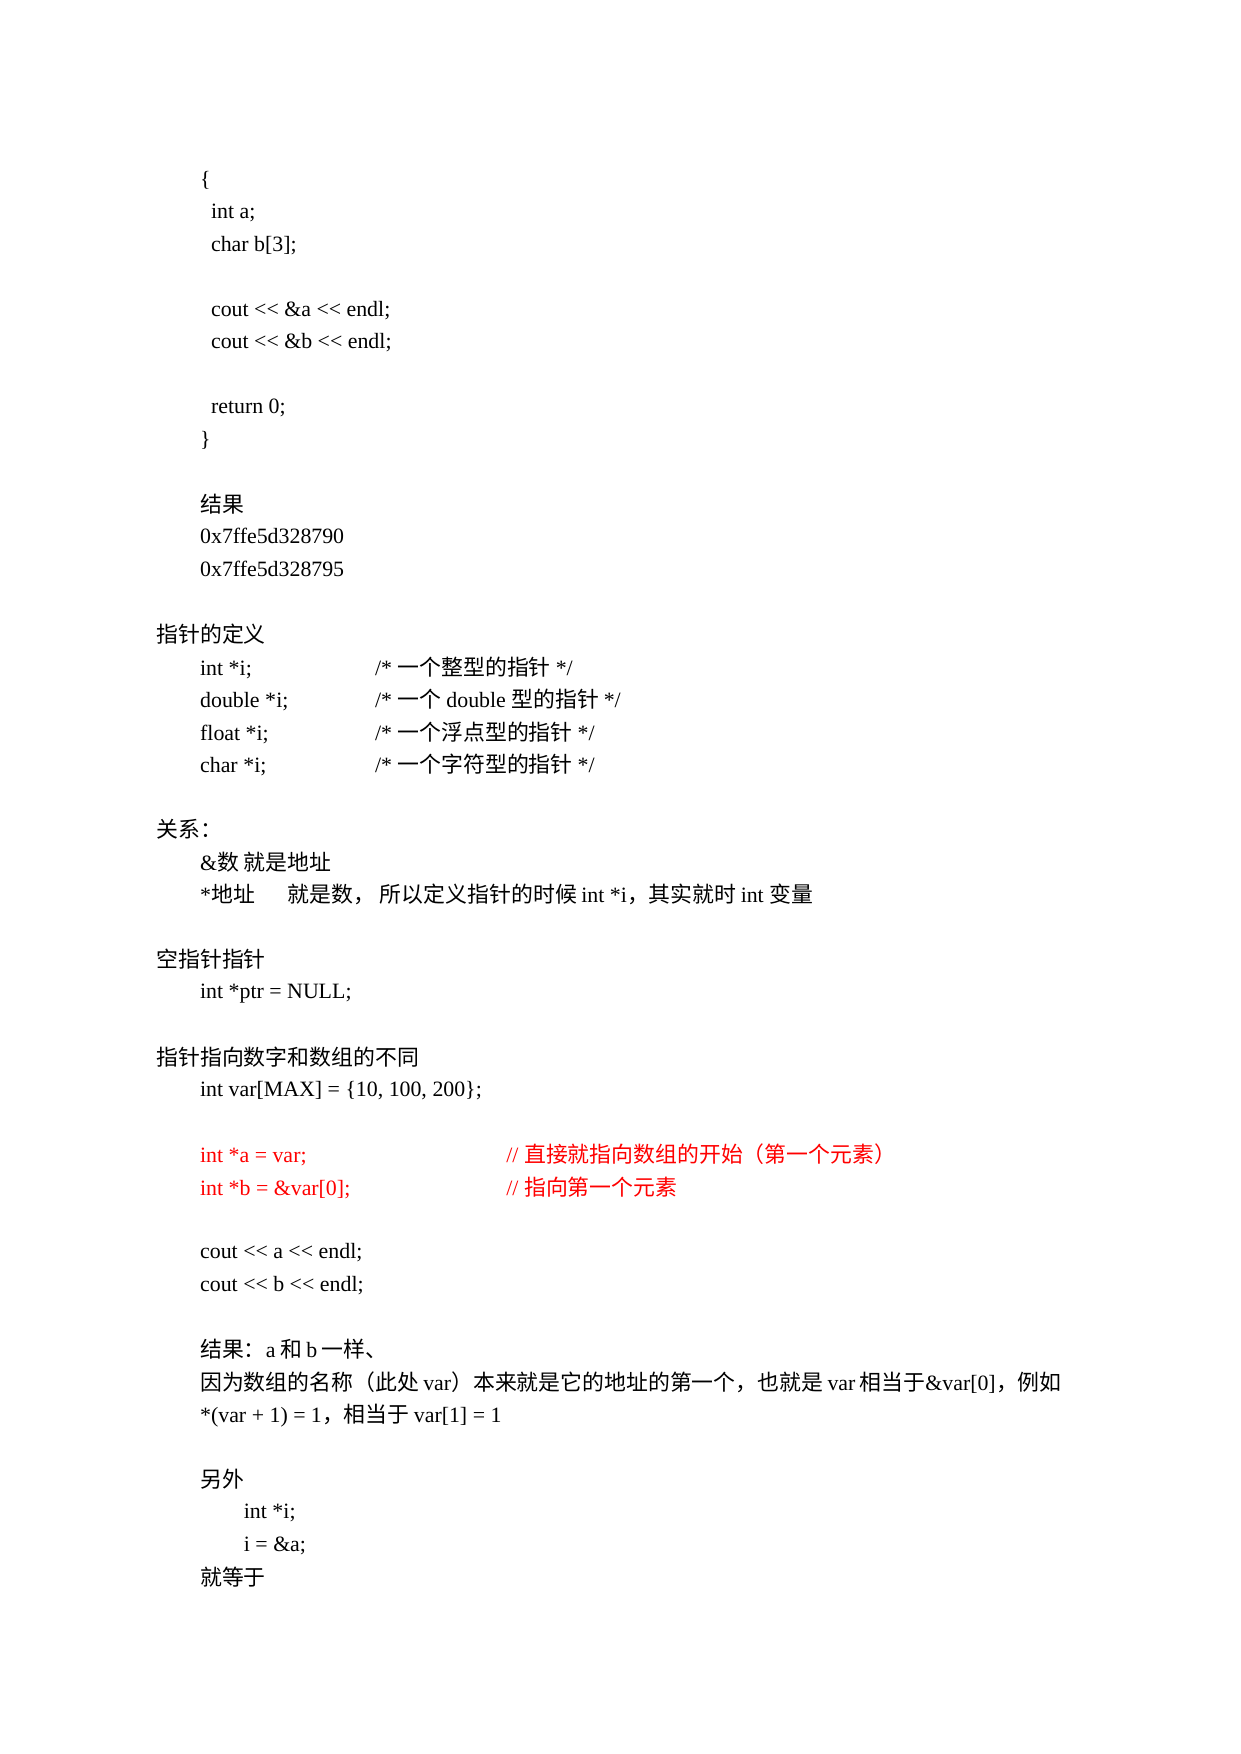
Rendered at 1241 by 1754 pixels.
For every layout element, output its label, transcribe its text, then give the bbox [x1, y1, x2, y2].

text 空指针指针 [156, 942, 1128, 974]
text 指针指向数字和数组的不同 [156, 1039, 1128, 1072]
text char b[3]; [200, 227, 1128, 259]
text i = &a; [244, 1527, 1128, 1559]
text 另外 [200, 1462, 1128, 1494]
text float *i; /* 一个浮点型的指针 */ [200, 714, 1128, 747]
text 关系： [156, 812, 1128, 844]
text { [200, 162, 1128, 194]
text cout << a << endl; [200, 1234, 1128, 1267]
text 结果 [200, 487, 1128, 519]
text 0x7ffe5d328790 [200, 519, 1128, 552]
text &数 就是地址 [200, 844, 1128, 877]
text int *b = &var[0]; // 指向第一个元素 [200, 1169, 1128, 1202]
text int var[MAX] = {10, 100, 200}; [200, 1072, 1128, 1104]
text int *i; [244, 1494, 1128, 1527]
text 结果：a和b一样、 [200, 1332, 1128, 1364]
text *(var + 1) = 1，相当于var[1] = 1 [200, 1397, 1128, 1429]
text char *i; /* 一个字符型的指针 */ [200, 747, 1128, 779]
text double *i; /* 一个 double 型的指针 */ [200, 682, 1128, 714]
text cout << &a << endl; [200, 292, 1128, 324]
text 因为数组的名称（此处var）本来就是它的地址的第一个，也就是var相当于&var[0]，例如 [200, 1364, 1128, 1397]
text int *ptr = NULL; [200, 974, 1128, 1007]
text 0x7ffe5d328795 [200, 552, 1128, 584]
text int *i; /* 一个整型的指针 */ [200, 649, 1128, 682]
text 就等于 [200, 1559, 1128, 1592]
text return 0; [200, 389, 1128, 422]
text cout << b << endl; [200, 1267, 1128, 1299]
text cout << &b << endl; [200, 324, 1128, 357]
text int *a = var; // 直接就指向数组的开始（第一个元素） [200, 1137, 1128, 1169]
text *地址 就是数， 所以定义指针的时候int *i，其实就时int 变量 [200, 877, 1128, 909]
text 指针的定义 [156, 617, 1128, 649]
text } [200, 422, 1128, 454]
text int a; [200, 194, 1128, 227]
